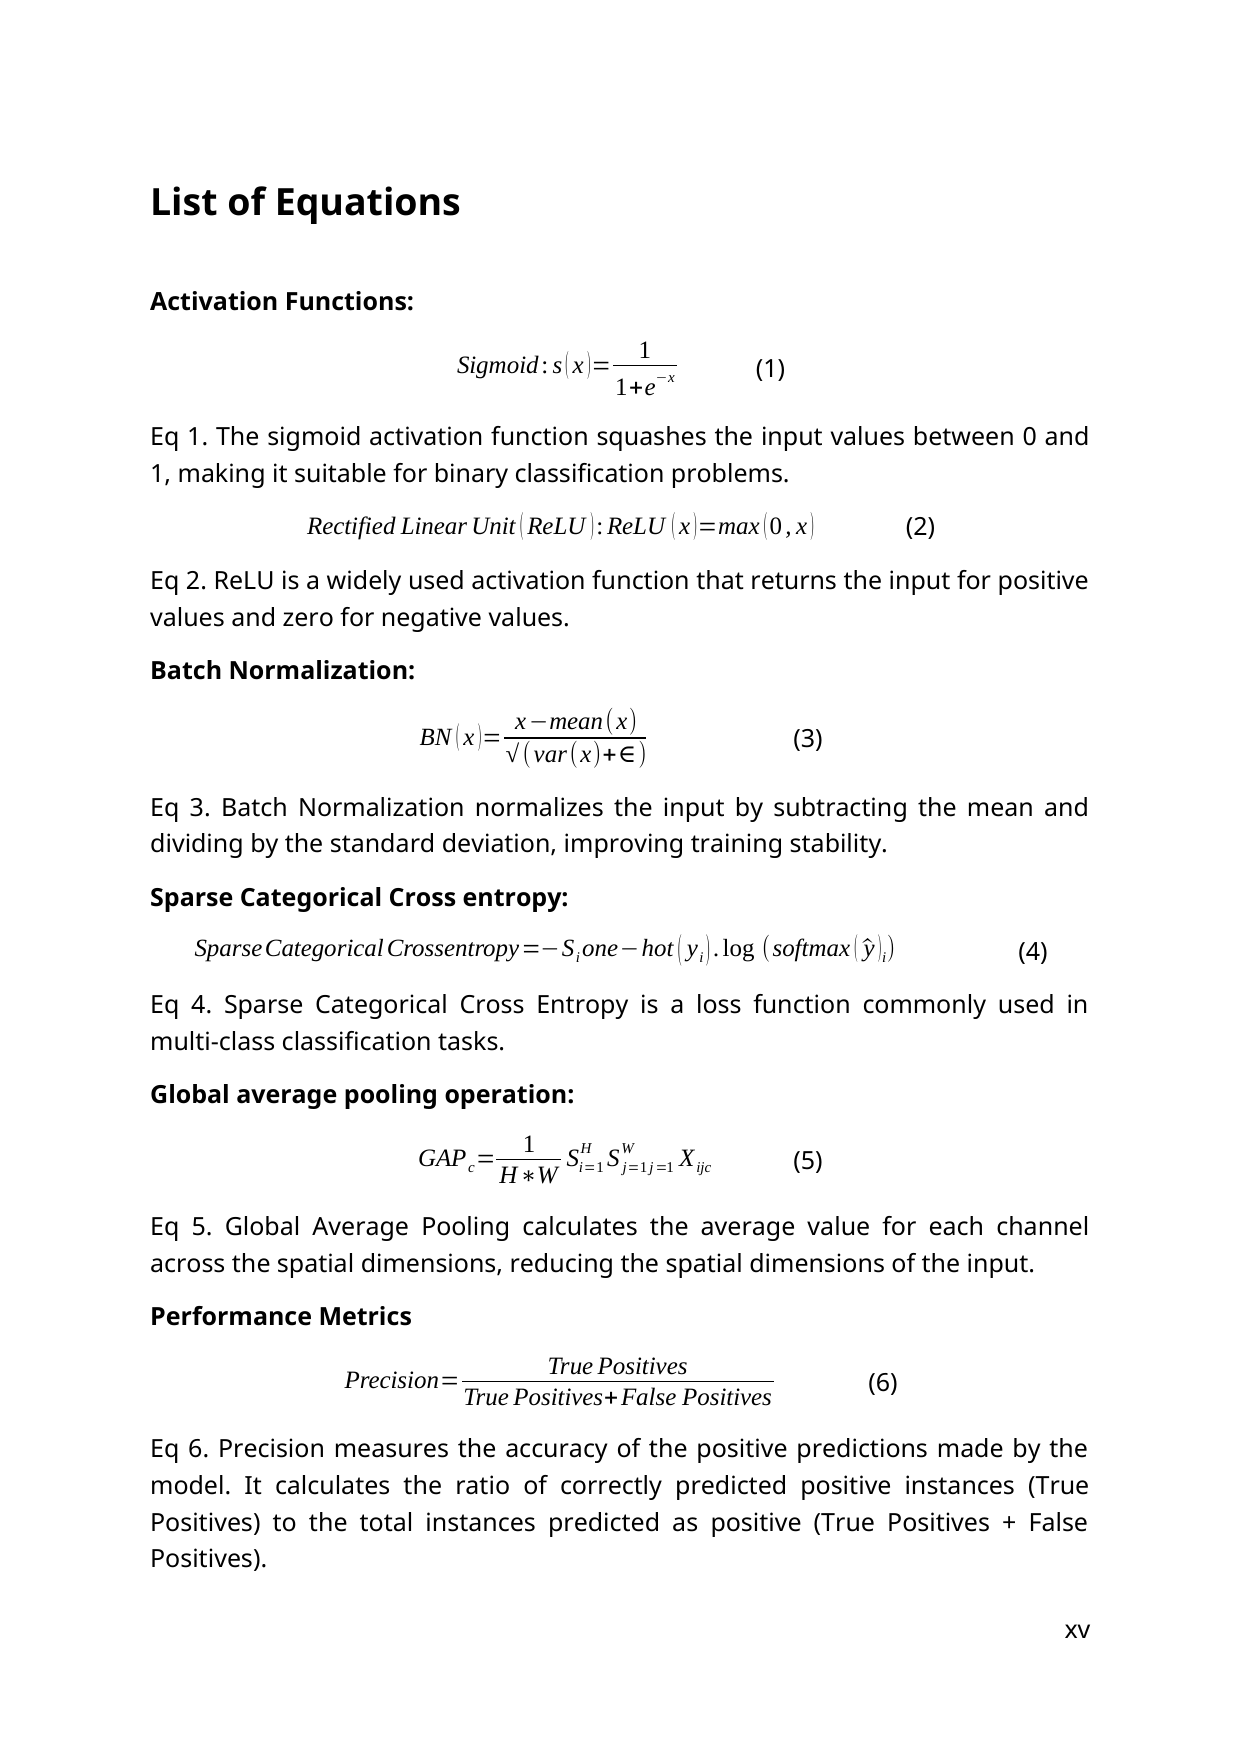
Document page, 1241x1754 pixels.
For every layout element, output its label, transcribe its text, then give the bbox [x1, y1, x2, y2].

text Activation Functions: [150, 283, 1090, 318]
text Performance Metrics [150, 1299, 1090, 1333]
subtitle List of Equations [150, 175, 1090, 226]
text Eq 5. Global Average Pooling calculates the average value for each channel across the spatial dimensions, reducing the spatial dimensions of the input. [150, 1209, 1090, 1280]
text Eq 2. ReLU is a widely used activation function that returns the input for positive values and zero for negative values. [150, 562, 1090, 633]
text Eq 3. Batch Normalization normalizes the input by subtracting the mean and dividing by the standard deviation, improving training stability. [150, 789, 1090, 860]
text (4) [150, 933, 1090, 967]
text Eq 1. The sigmoid activation function squashes the input values between 0 and 1, making it suitable for binary classification problems. [150, 419, 1090, 490]
text Eq 6. Precision measures the accuracy of the positive predictions made by the model. It calculates the ratio of correctly predicted positive instances (True Positives) to the total instances predicted as positive (True Positives + False Positives). [150, 1431, 1090, 1575]
text Batch Normalization: [150, 653, 1090, 687]
text Sparse Categorical Cross entropy: [150, 879, 1090, 913]
text (5) [150, 1131, 1090, 1189]
text (6) [150, 1352, 1090, 1411]
text (3) [150, 706, 1090, 770]
text Global average pooling operation: [150, 1077, 1090, 1111]
text Eq 4. Sparse Categorical Cross Entropy is a loss function commonly used in multi-class classification tasks. [150, 987, 1090, 1058]
text (1) [150, 337, 1090, 399]
text (2) [150, 509, 1090, 543]
